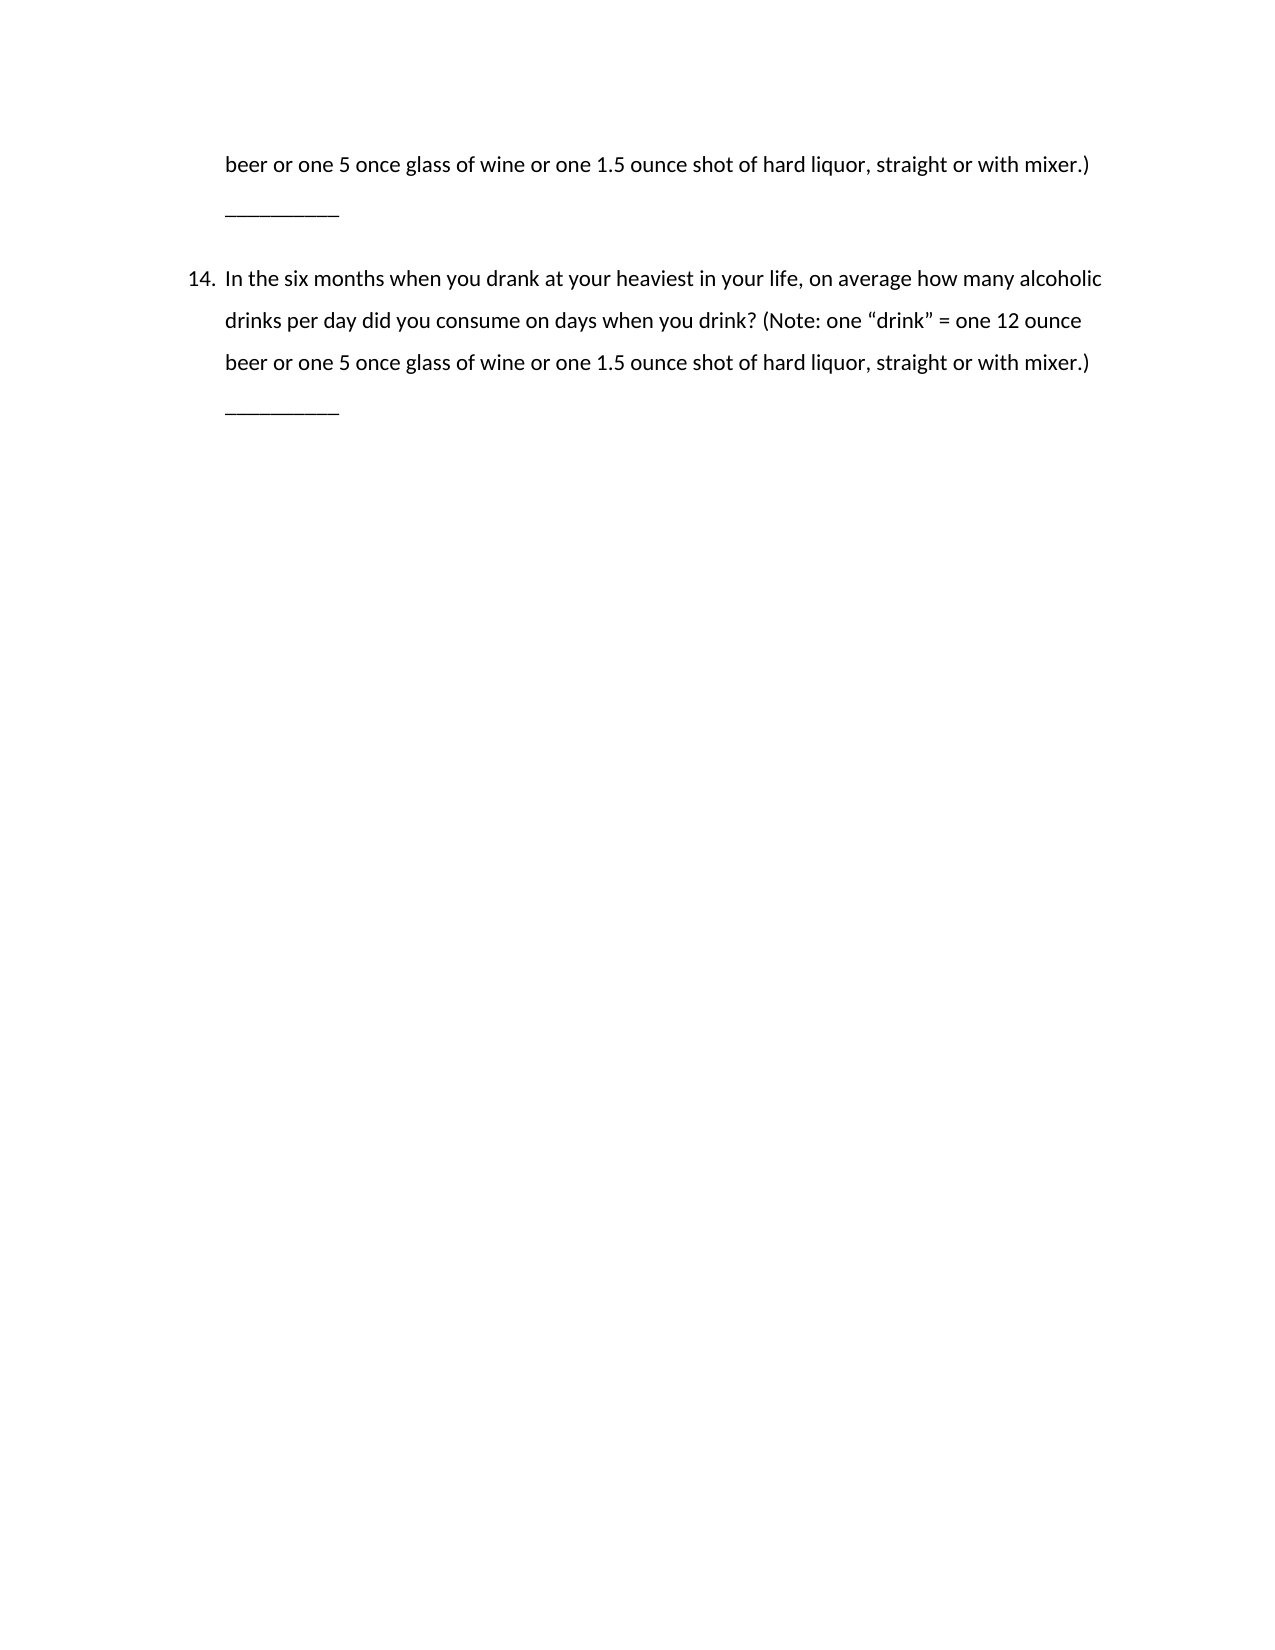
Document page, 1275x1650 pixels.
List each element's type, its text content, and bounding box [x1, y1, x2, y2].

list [187, 150, 1125, 220]
list In the six months when you drank at your heaviest in your life, on average how many alcoholic drinks per day did you consume on days when you drink? (Note: one “drink” = one 12 ounce beer or one 5 once glass of wine or one 1.5 ounce shot of hard liquor, straight or with mixer.) __________ [187, 264, 1125, 418]
